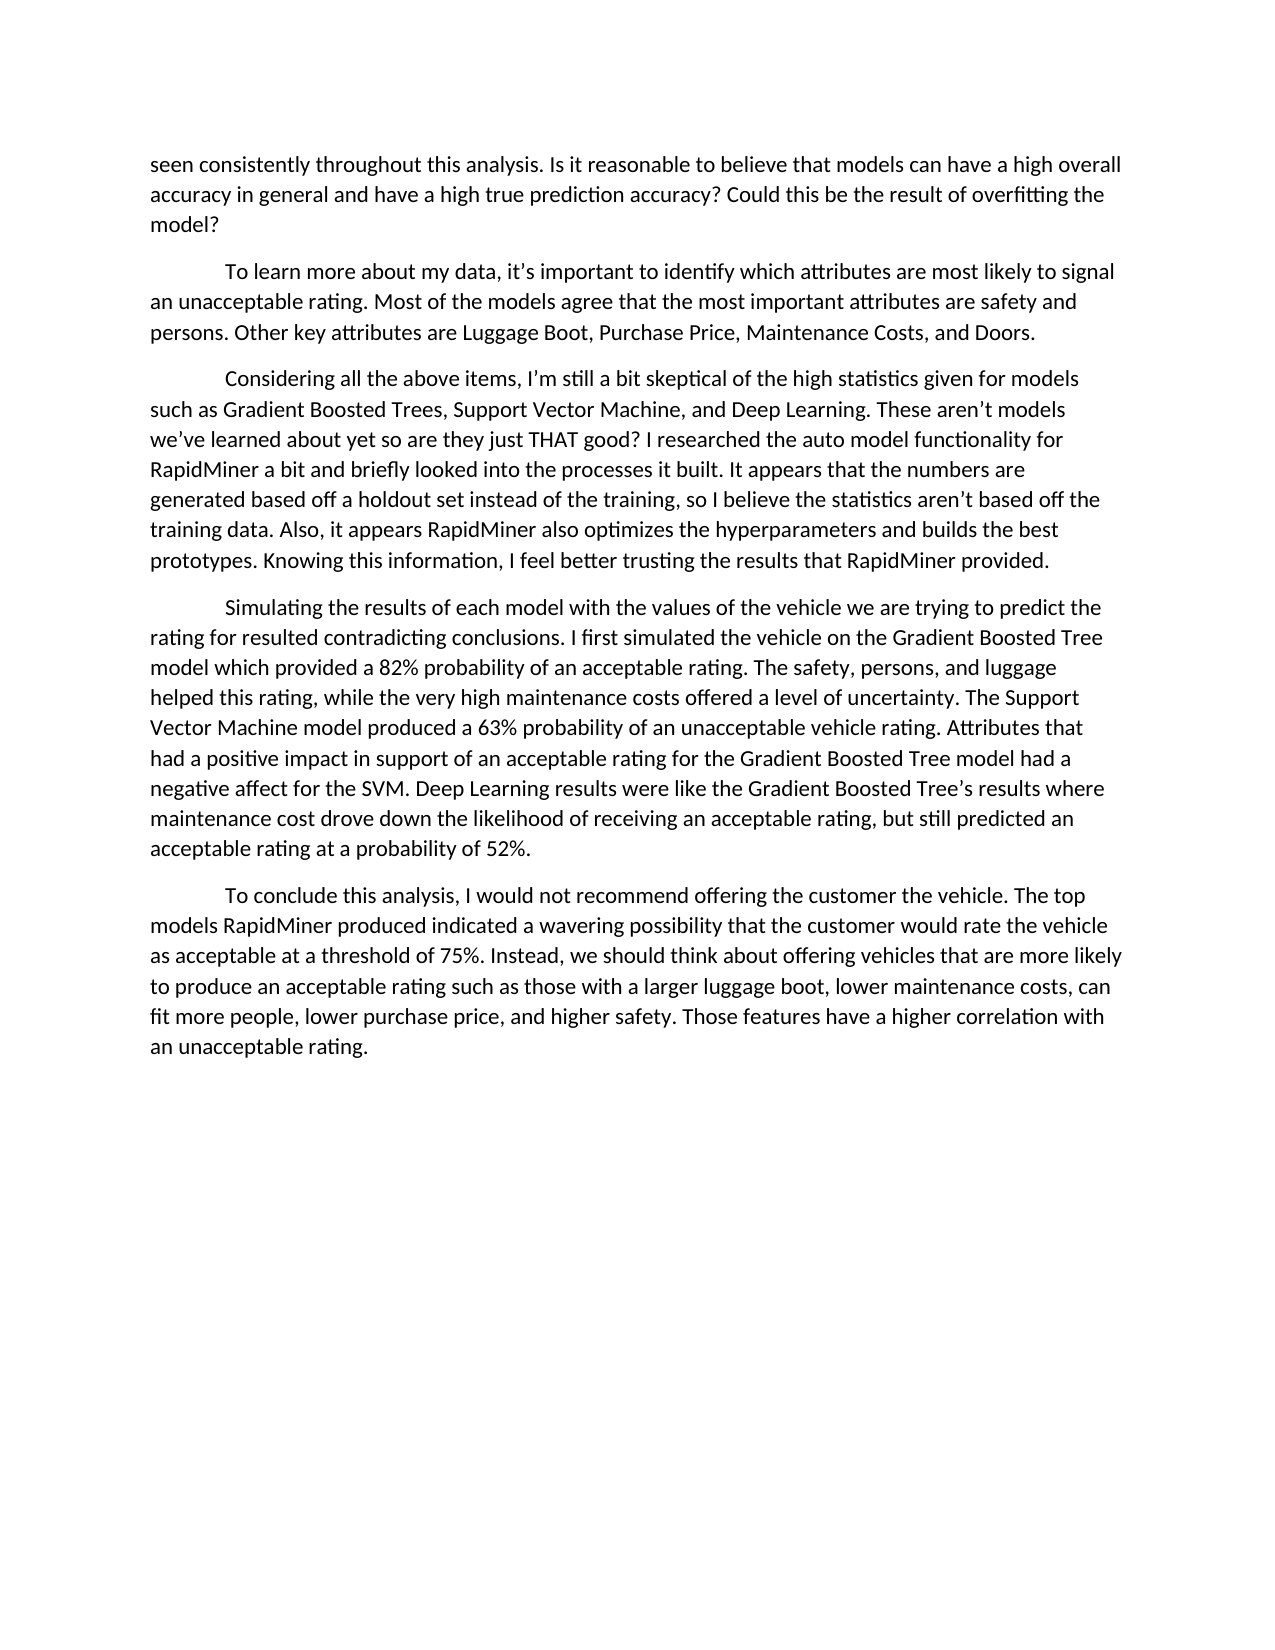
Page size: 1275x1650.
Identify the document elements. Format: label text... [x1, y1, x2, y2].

text Considering all the above items, I’m still a bit skeptical of the high statistics given for models such as Gradient Boosted Trees, Support Vector Machine, and Deep Learning. These aren’t models we’ve learned about yet so are they just THAT good? I researched the auto model functionality for RapidMiner a bit and briefly looked into the processes it built. It appears that the numbers are generated based off a holdout set instead of the training, so I believe the statistics aren’t based off the training data. Also, it appears RapidMiner also optimizes the hyperparameters and builds the best prototypes. Knowing this information, I feel better trusting the results that RapidMiner provided. [150, 364, 1125, 574]
text To learn more about my data, it’s important to identify which attributes are most likely to signal an unacceptable rating. Most of the models agree that the most important attributes are safety and persons. Other key attributes are Luggage Boot, Purchase Price, Maintenance Costs, and Doors. [150, 257, 1125, 346]
text Simulating the results of each model with the values of the vehicle we are trying to predict the rating for resulted contradicting conclusions. I first simulated the vehicle on the Gradient Boosted Tree model which provided a 82% probability of an acceptable rating. The safety, persons, and luggage helped this rating, while the very high maintenance costs offered a level of uncertainty. The Support Vector Machine model produced a 63% probability of an unacceptable vehicle rating. Attributes that had a positive impact in support of an acceptable rating for the Gradient Boosted Tree model had a negative affect for the SVM. Deep Learning results were like the Gradient Boosted Tree’s results where maintenance cost drove down the likelihood of receiving an acceptable rating, but still predicted an acceptable rating at a probability of 52%. [150, 593, 1125, 862]
text To conclude this analysis, I would not recommend offering the customer the vehicle. The top models RapidMiner produced indicated a wavering possibility that the customer would rate the vehicle as acceptable at a threshold of 75%. Instead, we should think about offering vehicles that are more likely to produce an acceptable rating such as those with a larger luggage boot, lower maintenance costs, can fit more people, lower purchase price, and higher safety. Those features have a higher correlation with an unacceptable rating. [150, 881, 1125, 1060]
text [150, 150, 1125, 238]
